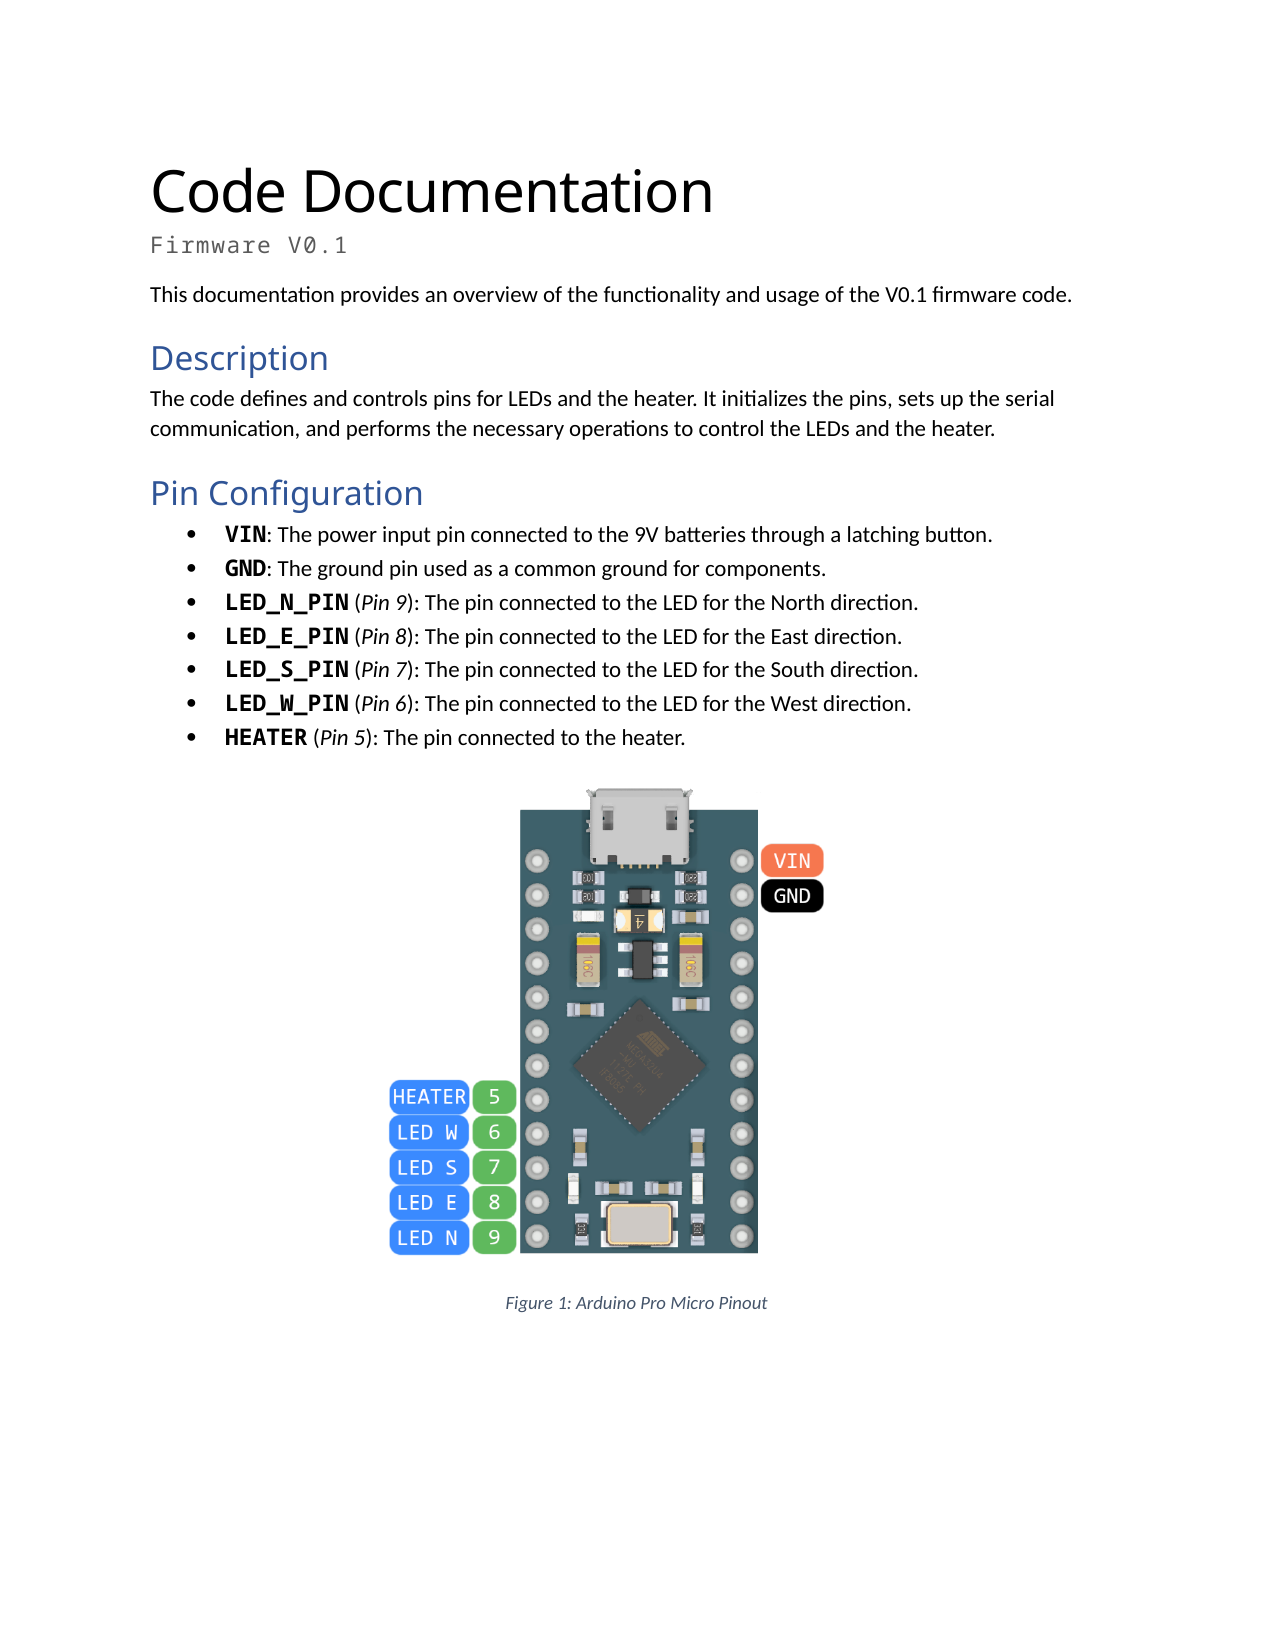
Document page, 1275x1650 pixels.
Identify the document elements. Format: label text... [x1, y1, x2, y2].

list GND: The ground pin used as a common ground for components. [187, 552, 1125, 583]
text Figure 1: Arduino Pro Micro Pinout [150, 1291, 1125, 1314]
title Code Documentation [150, 150, 1125, 229]
list LED_N_PIN (Pin 9): The pin connected to the LED for the North direction. [187, 586, 1125, 617]
list LED_S_PIN (Pin 7): The pin connected to the LED for the South direction. [187, 653, 1125, 685]
subtitle Description [150, 335, 1125, 381]
subtitle Firmware V0.1 [150, 229, 1125, 261]
subtitle Pin Configuration [150, 469, 1125, 515]
list LED_W_PIN (Pin 6): The pin connected to the LED for the West direction. [187, 687, 1125, 718]
list HEATER (Pin 5): The pin connected to the heater. [187, 721, 1125, 752]
picture [387, 771, 888, 1273]
list LED_E_PIN (Pin 8): The pin connected to the LED for the East direction. [187, 620, 1125, 651]
text The code defines and controls pins for LEDs and the heater. It initializes the pins, sets up the serial communication, and performs the necessary operations to control the LEDs and the heater. [150, 384, 1125, 442]
list VIN: The power input pin connected to the 9V batteries through a latching button. [187, 518, 1125, 550]
text This documentation provides an overview of the functionality and usage of the V0.1 firmware code. [150, 280, 1125, 308]
